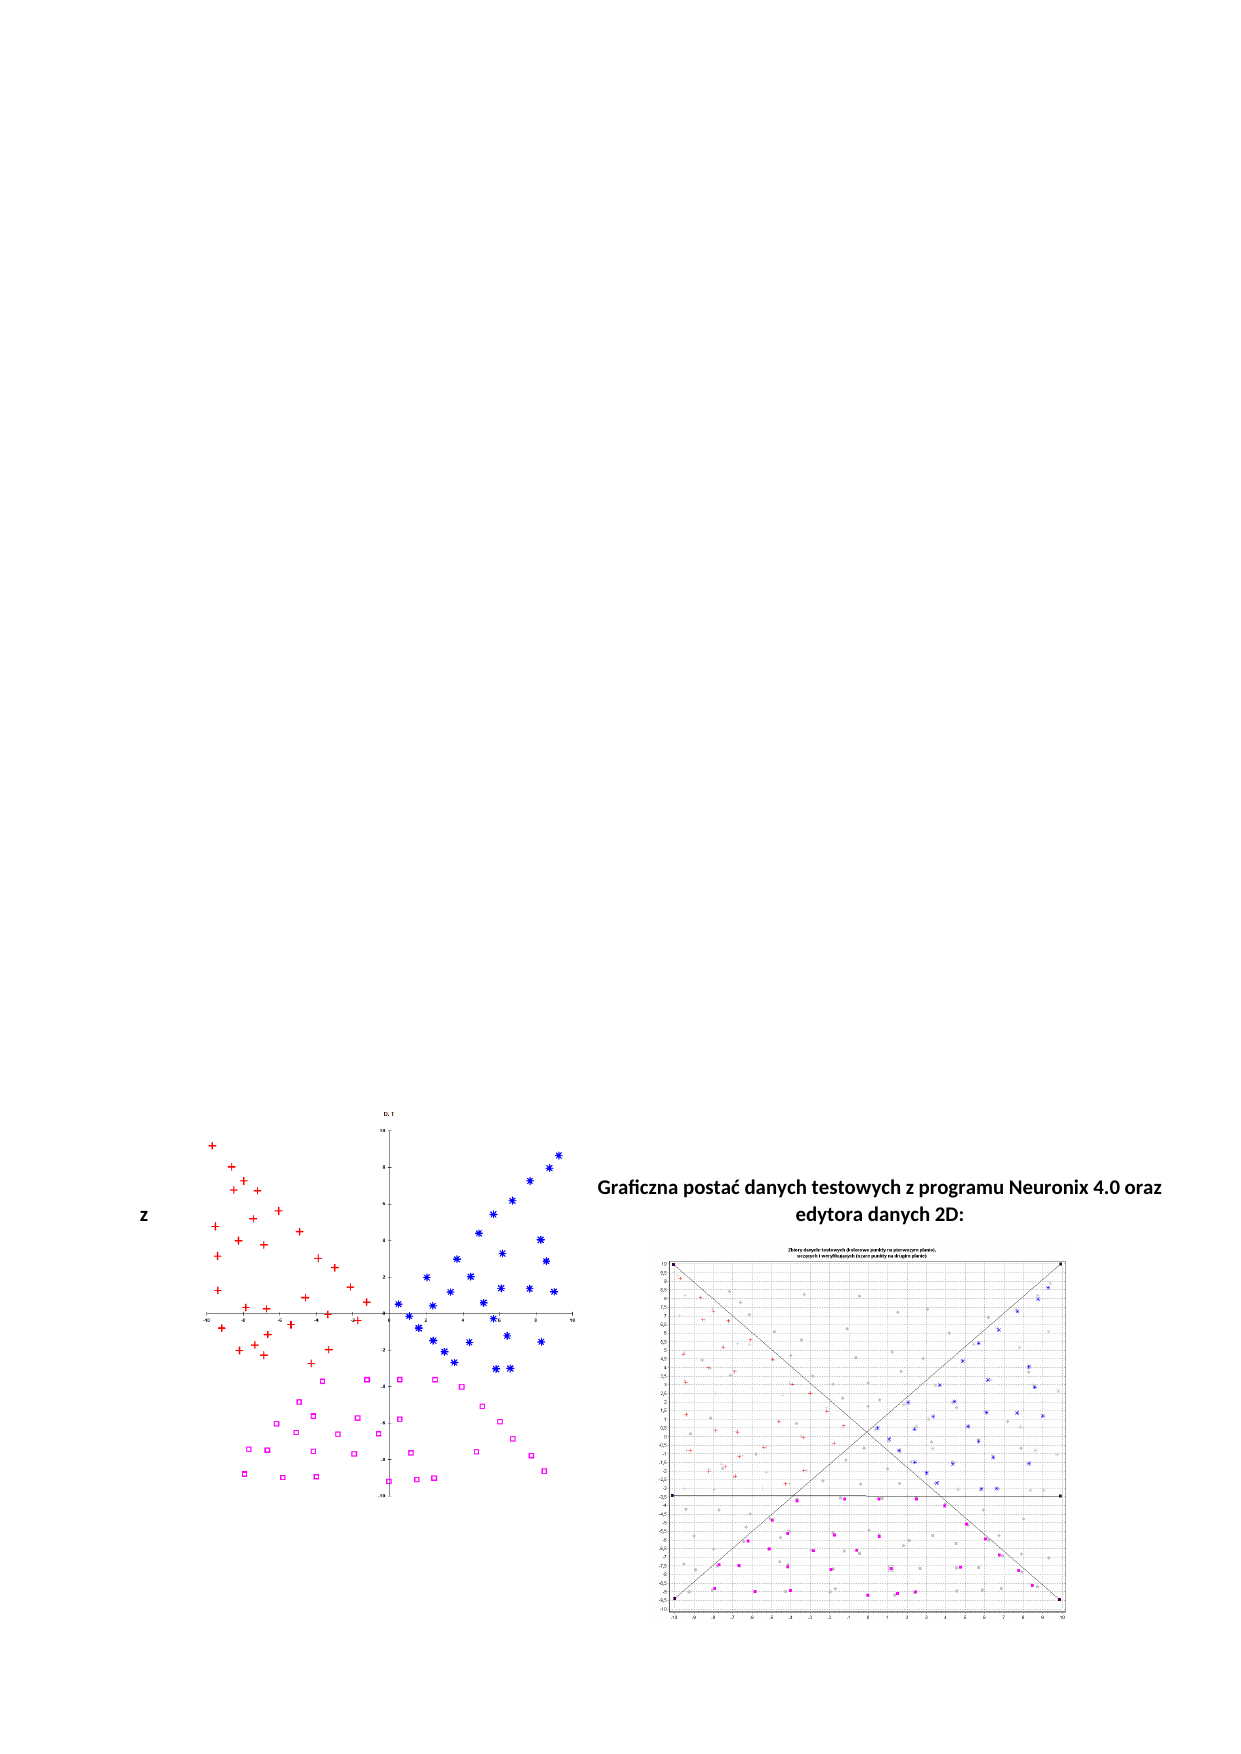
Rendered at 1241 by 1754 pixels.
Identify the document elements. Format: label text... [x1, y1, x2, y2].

picture [646, 1239, 1078, 1624]
list Graficzna postać danych testowych z programu Neuronix 4.0 oraz z edytora danych 2D: [576, 1174, 1165, 1227]
list Graficzna postać danych testowych z programu Neuronix 4.0 oraz z edytora danych 2D: [104, 1174, 201, 1227]
picture [201, 1110, 576, 1501]
